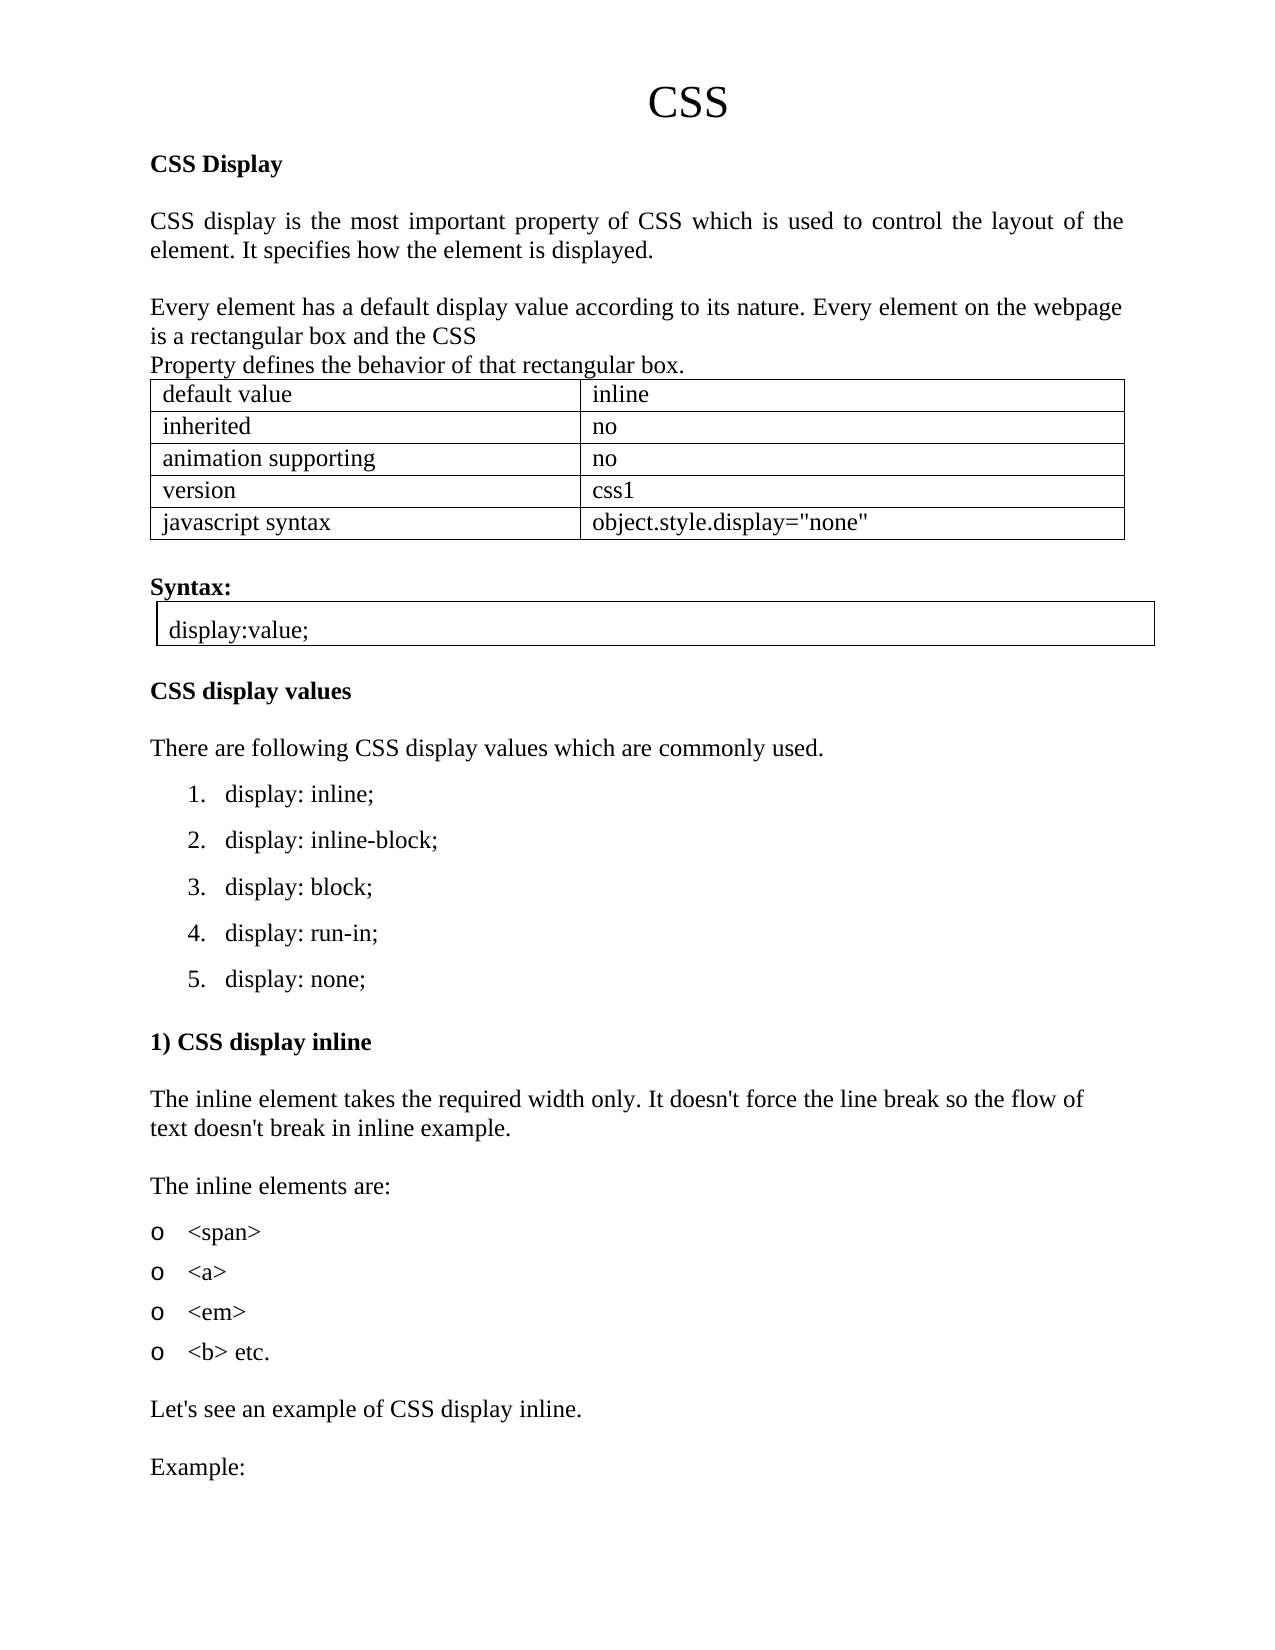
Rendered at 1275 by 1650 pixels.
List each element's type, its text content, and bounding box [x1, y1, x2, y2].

table_cell version [151, 476, 580, 507]
table_header inline [581, 380, 1124, 411]
list <em> [150, 1297, 1223, 1328]
text CSS display values [150, 676, 1223, 704]
table_cell inherited [151, 412, 580, 443]
subtitle CSS display inline [150, 1027, 1223, 1055]
list display: block; [187, 872, 1223, 901]
table_cell javascript syntax [151, 508, 580, 538]
table_cell animation supporting [151, 444, 580, 475]
table_cell object.style.display="none" [581, 508, 1124, 538]
text CSS display is the most important property of CSS which is used to control the layout of the element. It specifies how the element is displayed. [150, 206, 1126, 264]
list display: none; [187, 964, 1223, 993]
list display: inline; [187, 779, 1223, 808]
text Let's see an example of CSS display inline. Example: [150, 1394, 583, 1481]
text Property defines the behavior of that rectangular box. [150, 350, 1223, 378]
text Every element has a default display value according to its nature. Every element on the webpage is a rectangular box and the CSS [150, 293, 1127, 349]
table_cell no [581, 444, 1124, 475]
subtitle CSS Display [150, 149, 1223, 177]
text The inline elements are: [150, 1171, 1223, 1199]
list <b> etc. [150, 1337, 1223, 1367]
list display: run-in; [187, 918, 1223, 947]
list <a> [150, 1257, 1223, 1288]
table_cell css1 [581, 476, 1124, 507]
subtitle Syntax: [150, 572, 1223, 601]
list display: inline-block; [187, 826, 1223, 854]
text There are following CSS display values which are commonly used. [150, 733, 1223, 762]
list <span> [150, 1217, 1223, 1248]
table_cell no [581, 412, 1124, 443]
text The inline element takes the required width only. It doesn't force the line break so the flow of text doesn't break in inline example. [150, 1084, 1126, 1142]
table_header default value [151, 380, 580, 411]
